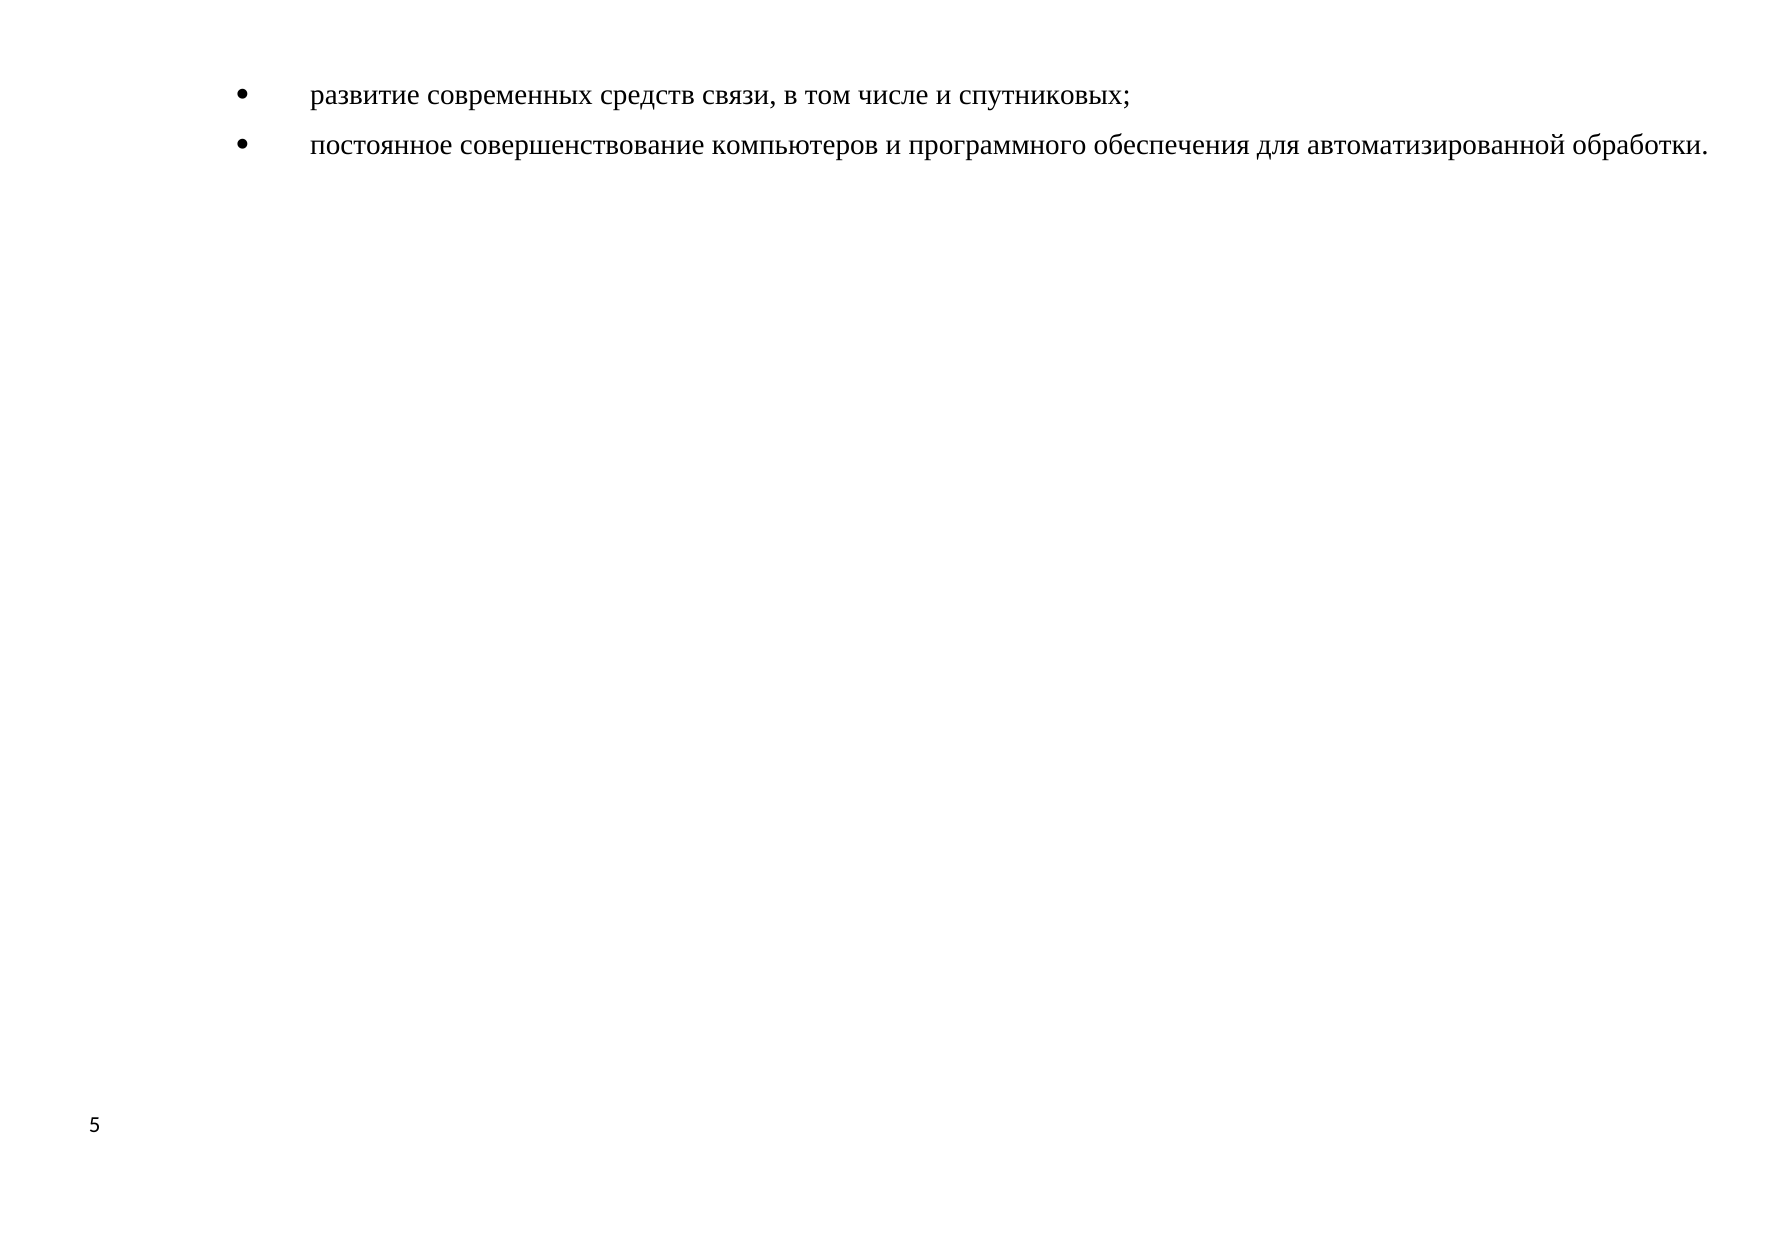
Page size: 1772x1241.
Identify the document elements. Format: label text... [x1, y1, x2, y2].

list постоянное совершенствование компьютеров и программного обеспечения для автоматизированной обработки. [164, 127, 1713, 161]
list развитие современных средств связи, в том числе и спутниковых; [164, 77, 1713, 110]
